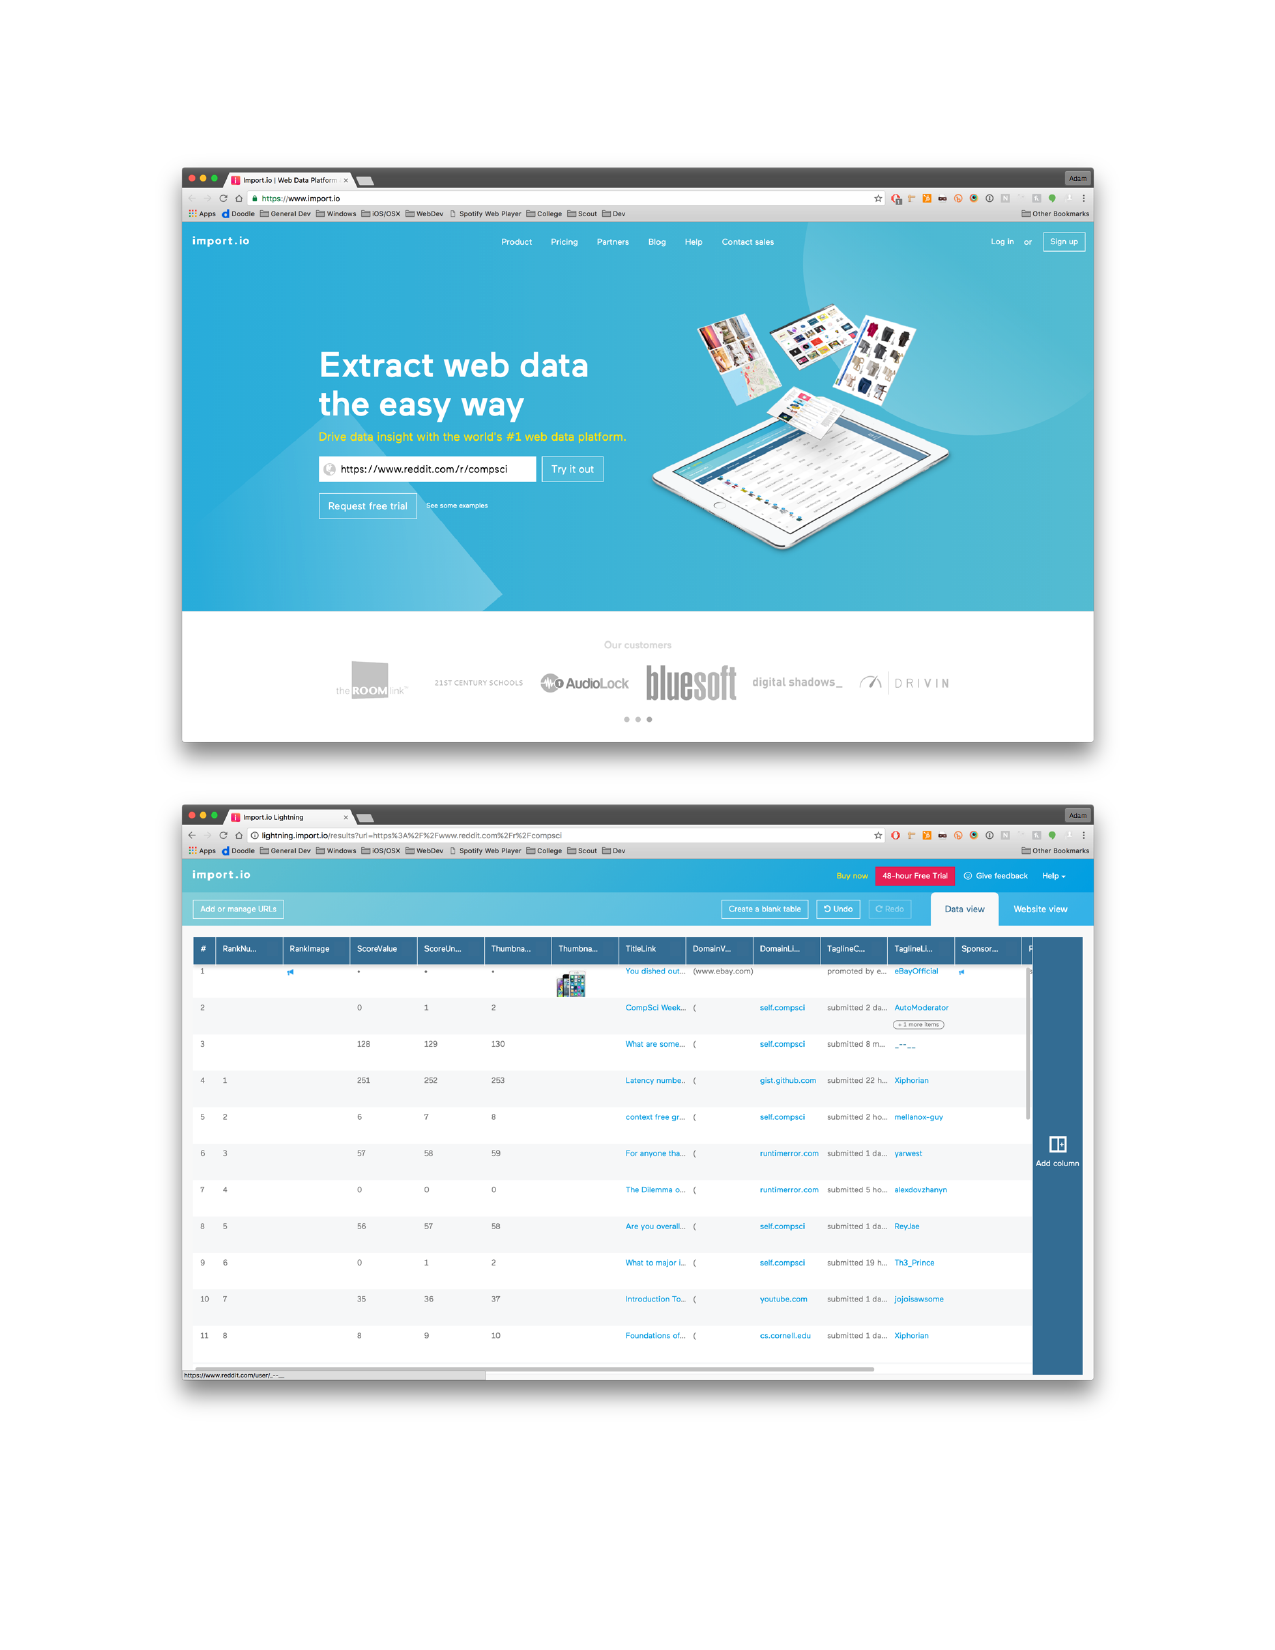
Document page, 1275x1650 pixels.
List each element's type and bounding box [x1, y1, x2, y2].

picture [150, 150, 1125, 1425]
